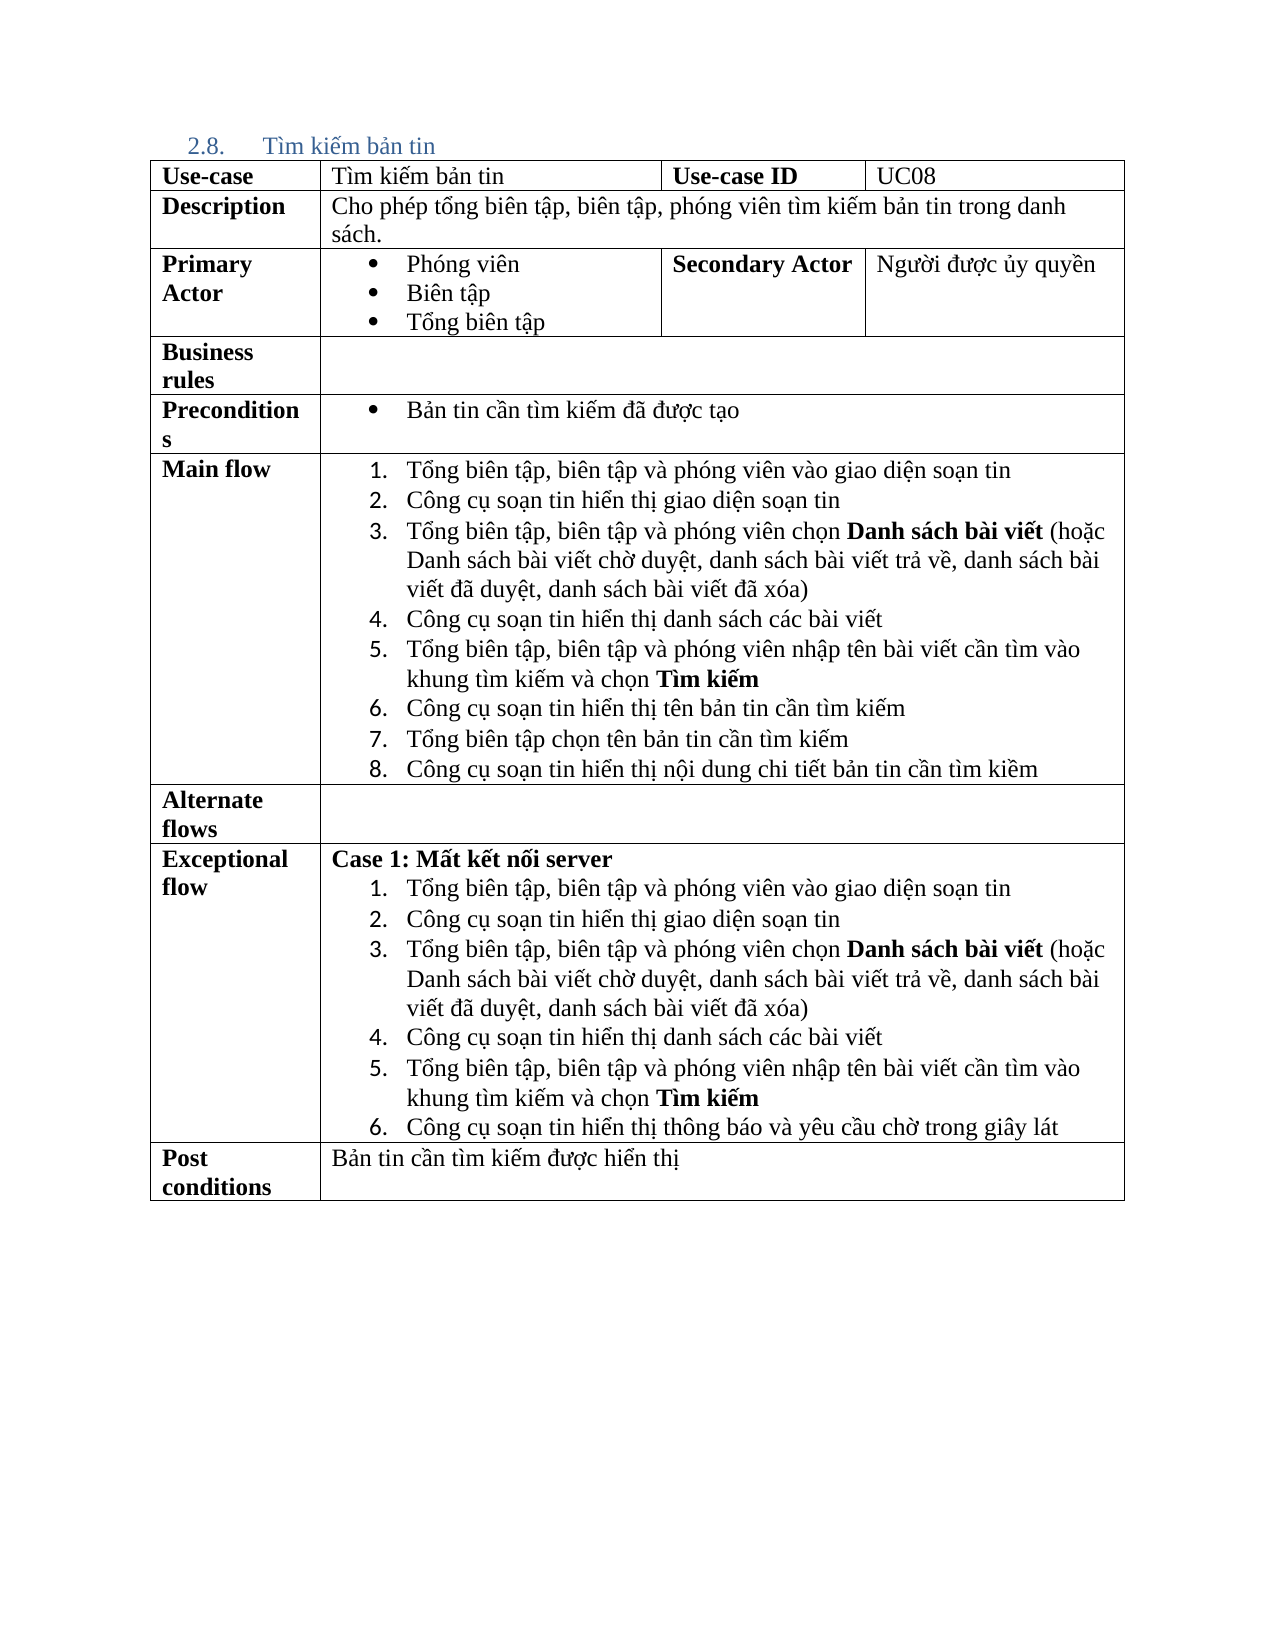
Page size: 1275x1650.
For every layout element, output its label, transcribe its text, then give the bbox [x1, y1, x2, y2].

table_cell [321, 337, 1124, 394]
table_header Use-case [151, 161, 320, 190]
table_cell Tổng biên tập, biên tập và phóng viên vào giao diện soạn tin Công cụ soạn tin hiển thị giao diện soạn tin Tổng biên tập, biên tập và phóng viên chọn Danh sách bài viết (hoặc Danh sách bài viết chờ duyệt, danh sách bài viết trả về, danh sách bài viết đã duyệt, danh sách bài viết đã xóa) Công cụ soạn tin hiển thị danh sách các bài viết Tổng biên tập, biên tập và phóng viên nhập tên bài viết cần tìm vào khung tìm kiếm và chọn Tìm kiếm Công cụ soạn tin hiển thị tên bản tin cần tìm kiếm Tổng biên tập chọn tên bản tin cần tìm kiếm Công cụ soạn tin hiển thị nội dung chi tiết bản tin cần tìm kiềm [321, 454, 1124, 784]
table_header UC08 [866, 161, 1124, 190]
table_cell Bản tin cần tìm kiếm được hiển thị [321, 1143, 1124, 1200]
subtitle Tìm kiếm bản tin [187, 131, 1125, 160]
table_cell Primary Actor [151, 249, 320, 336]
table_cell [321, 785, 1124, 843]
table_cell Business rules [151, 337, 320, 394]
table_cell Phóng viên Biên tập Tổng biên tập [321, 249, 661, 336]
table_header Tìm kiếm bản tin [321, 161, 661, 190]
table_header Use-case ID [662, 161, 865, 190]
table_cell Preconditions [151, 395, 320, 453]
table_cell Alternate flows [151, 785, 320, 843]
table_cell Cho phép tổng biên tập, biên tập, phóng viên tìm kiếm bản tin trong danh sách. [321, 191, 1124, 248]
table_cell Post conditions [151, 1143, 320, 1200]
table_cell Secondary Actor [662, 249, 865, 336]
table_cell Description [151, 191, 320, 248]
table_cell Case 1: Mất kết nối server Tổng biên tập, biên tập và phóng viên vào giao diện soạn tin Công cụ soạn tin hiển thị giao diện soạn tin Tổng biên tập, biên tập và phóng viên chọn Danh sách bài viết (hoặc Danh sách bài viết chờ duyệt, danh sách bài viết trả về, danh sách bài viết đã duyệt, danh sách bài viết đã xóa) Công cụ soạn tin hiển thị danh sách các bài viết Tổng biên tập, biên tập và phóng viên nhập tên bài viết cần tìm vào khung tìm kiếm và chọn Tìm kiếm Công cụ soạn tin hiển thị thông báo và yêu cầu chờ trong giây lát [321, 844, 1124, 1142]
table_cell Bản tin cần tìm kiếm đã được tạo [321, 395, 1124, 453]
table_cell Main flow [151, 454, 320, 784]
table_cell Người được ủy quyền [866, 249, 1124, 336]
table_cell Exceptional flow [151, 844, 320, 1142]
